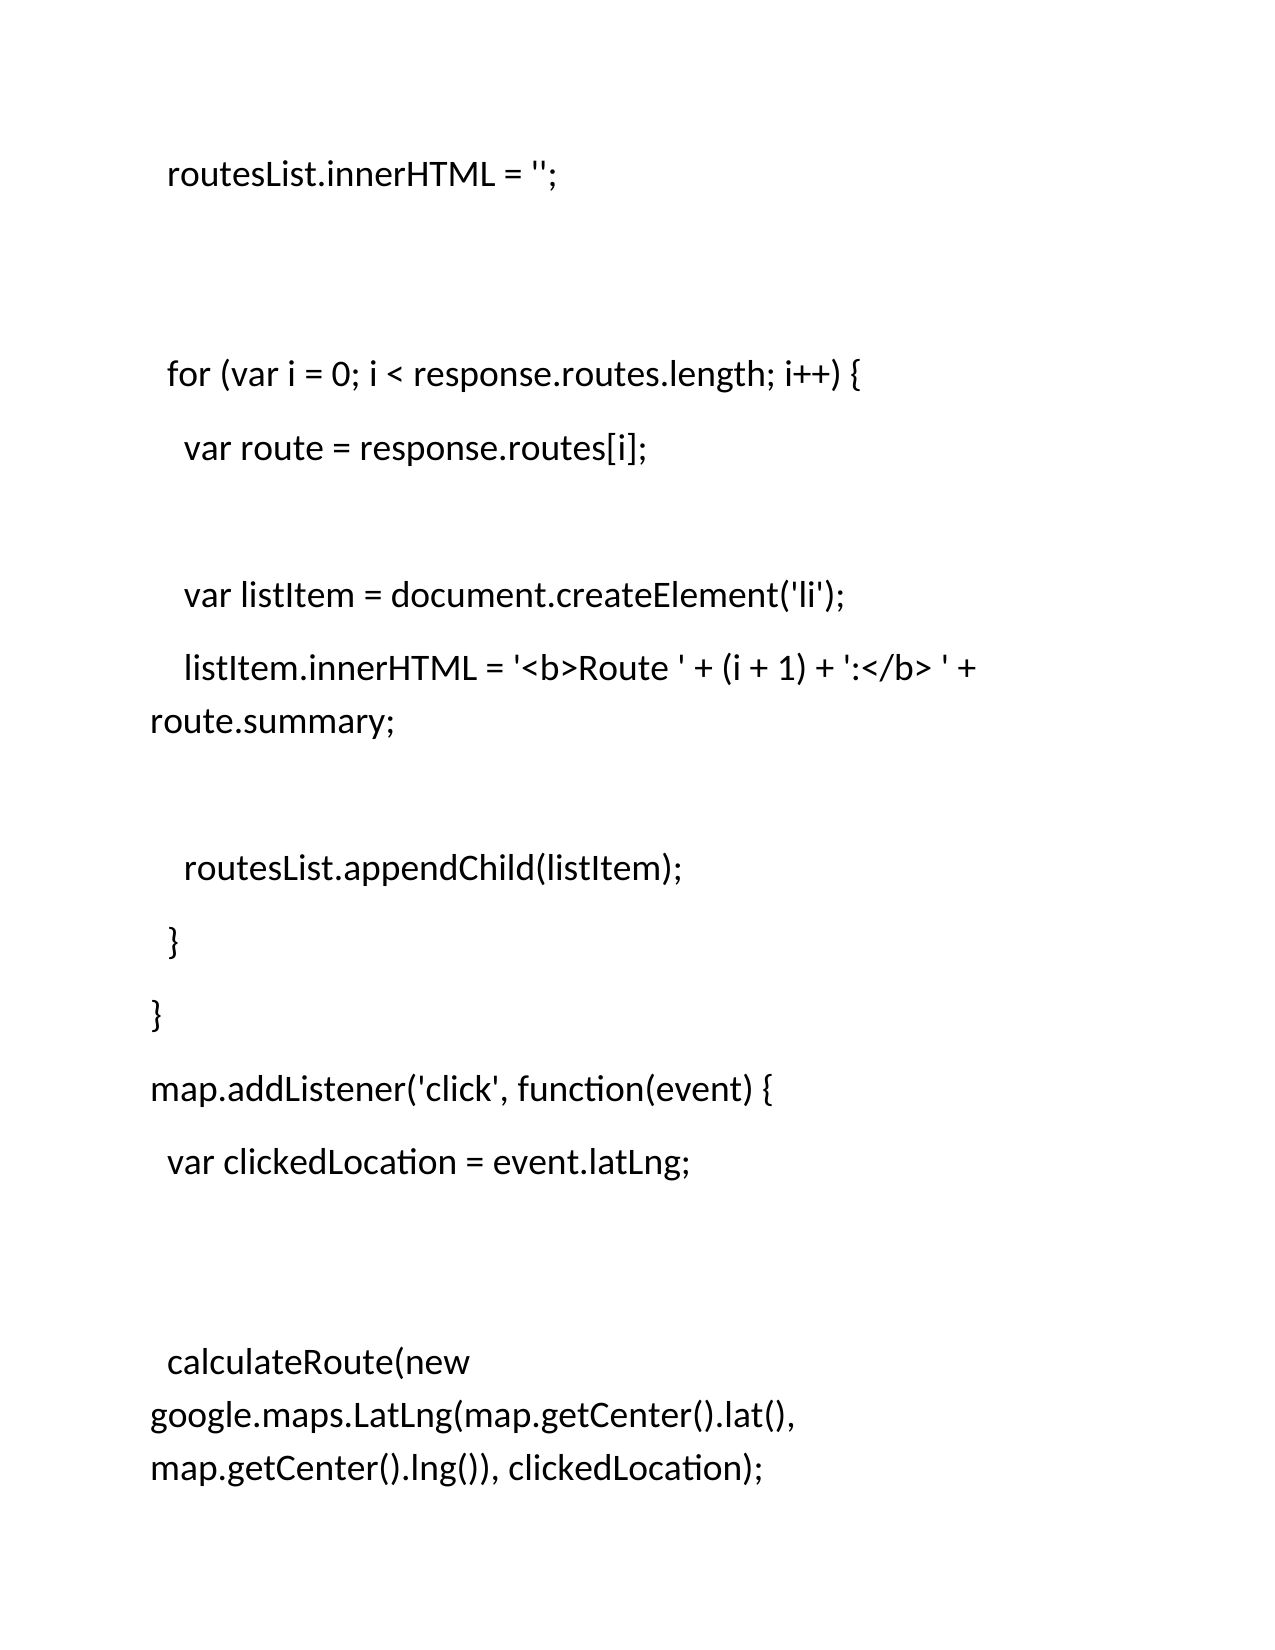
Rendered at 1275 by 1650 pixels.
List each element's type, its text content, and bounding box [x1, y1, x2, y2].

text var route = response.routes[i]; [150, 424, 1125, 469]
text var clickedLocation = event.latLng; [150, 1138, 1125, 1184]
text map.addListener('click', function(event) { [150, 1065, 1125, 1111]
text var listItem = document.createElement('li'); [150, 571, 1125, 617]
text calculateRoute(new google.maps.LatLng(map.getCenter().lat(), map.getCenter().lng()), clickedLocation); [150, 1338, 1125, 1489]
text for (var i = 0; i < response.routes.length; i++) { [150, 350, 1125, 396]
text routesList.appendChild(listItem); [150, 844, 1125, 890]
text } [150, 918, 1125, 963]
text listItem.innerHTML = '<b>Route ' + (i + 1) + ':</b> ' + route.summary; [150, 644, 1125, 743]
text routesList.innerHTML = ''; [150, 150, 1125, 196]
text } [150, 991, 1125, 1037]
